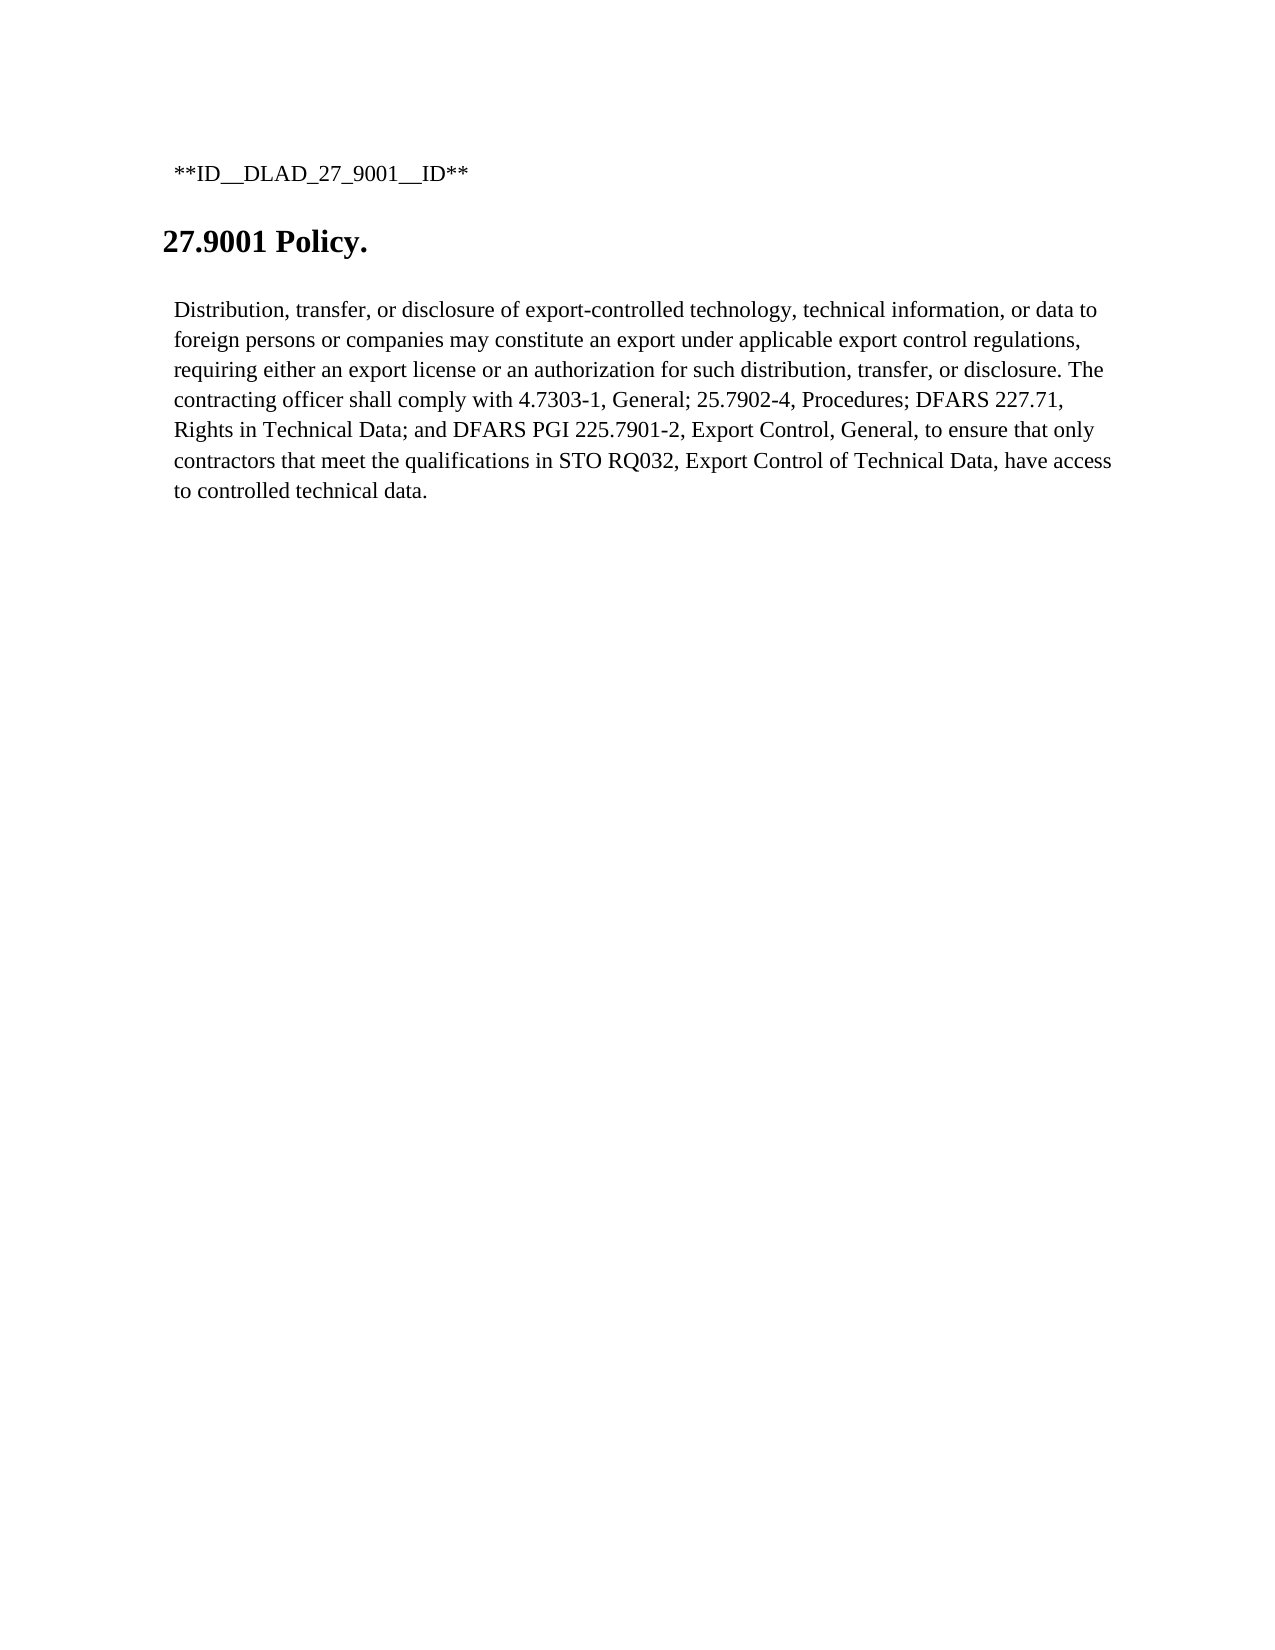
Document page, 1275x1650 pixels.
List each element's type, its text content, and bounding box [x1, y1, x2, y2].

text **ID__DLAD_27_9001__ID** [163, 150, 1135, 197]
text Distribution, transfer, or disclosure of export-controlled technology, technical information, or data to foreign persons or companies may constitute an export under applicable export control regulations, requiring either an export license or an authorization for such distribution, transfer, or disclosure. The contracting officer shall comply with 4.7303-1, General; 25.7902-4, Procedures; DFARS 227.71, Rights in Technical Data; and DFARS PGI 225.7901-2, Export Control, General, to ensure that only contractors that meet the qualifications in STO RQ032, Export Control of Technical Data, have access to controlled technical data. [163, 285, 1135, 514]
subtitle 27.9001 Policy. [162, 222, 1125, 259]
